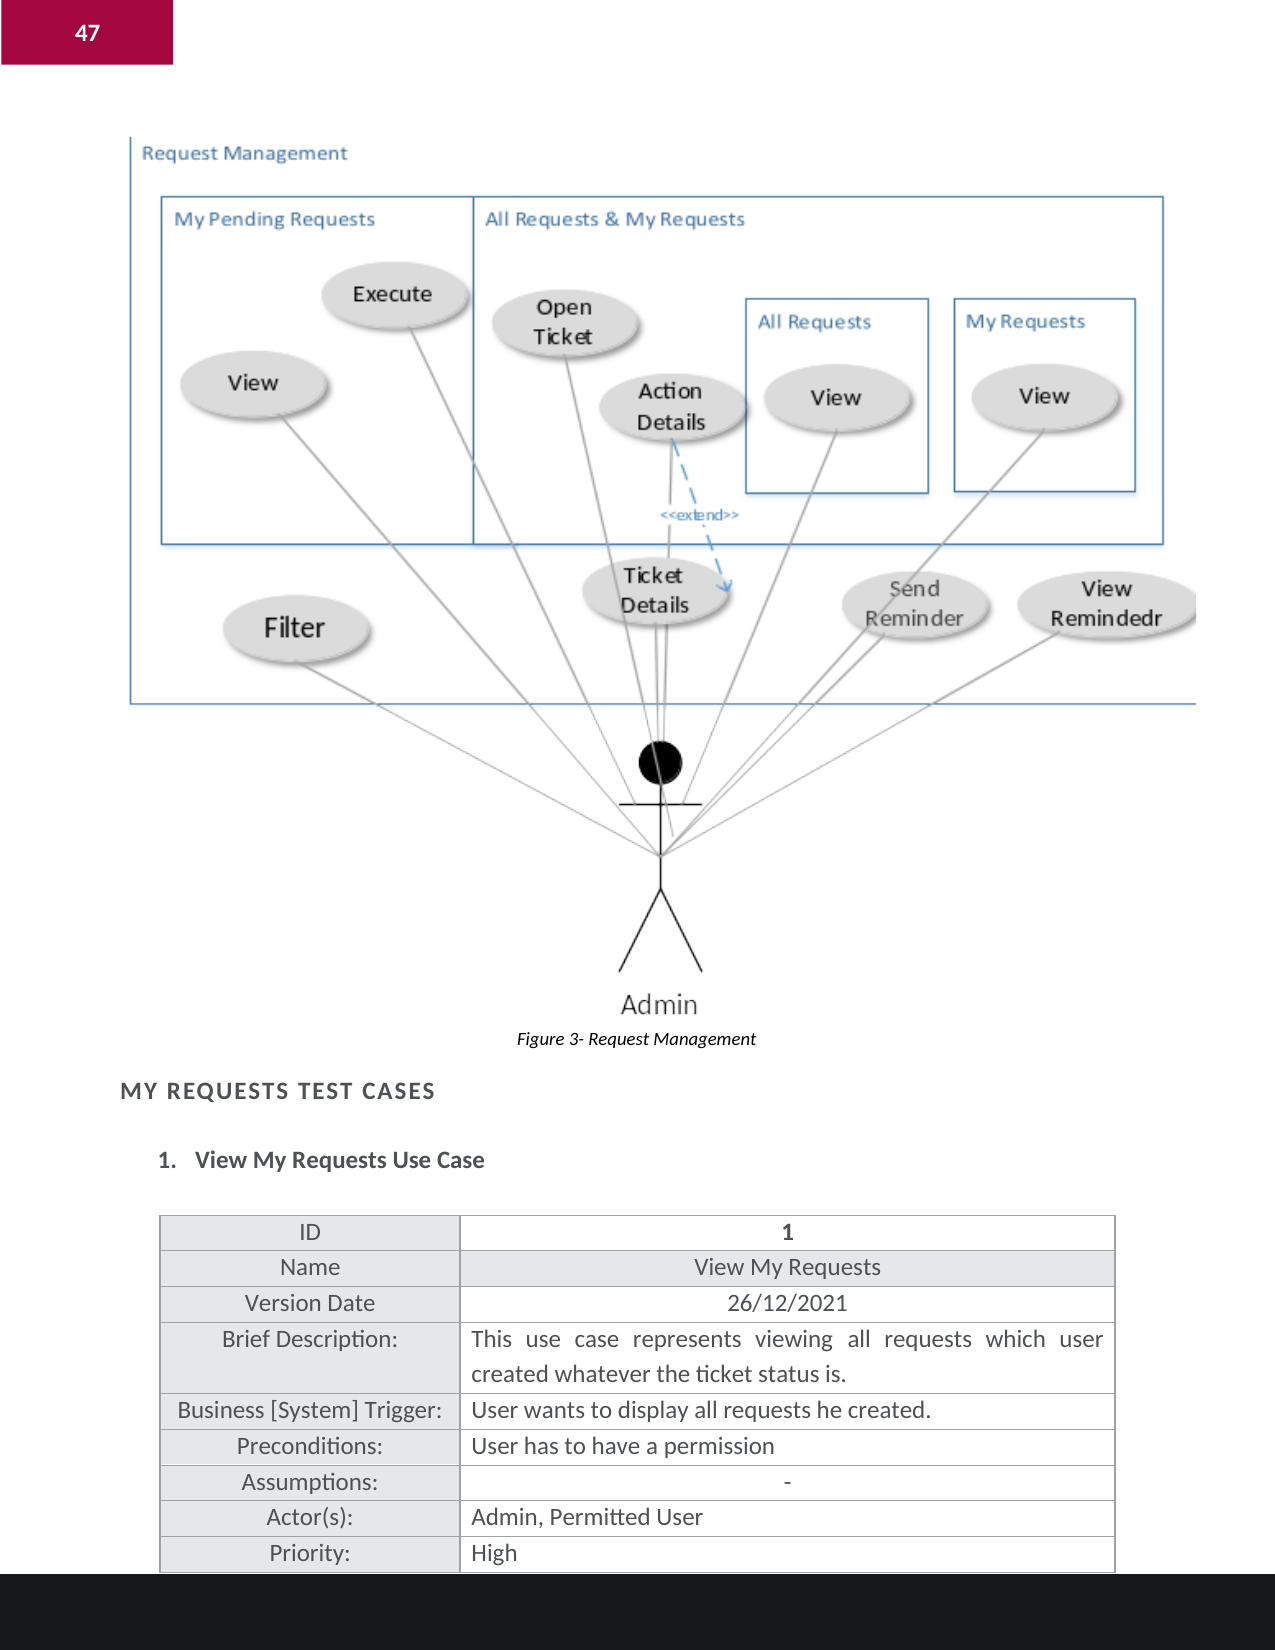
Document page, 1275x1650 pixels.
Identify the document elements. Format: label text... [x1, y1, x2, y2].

table_cell User has to have a permission [461, 1430, 1114, 1464]
table_cell User wants to display all requests he created. [461, 1394, 1114, 1429]
table_cell Version Date [161, 1287, 459, 1322]
text Figure 3- Request Management [120, 1027, 1155, 1050]
table_cell Admin, Permitted User [461, 1501, 1114, 1536]
subtitle My Requests Test Cases [120, 1075, 1155, 1106]
table_cell Priority: [161, 1537, 459, 1572]
table_cell Actor(s): [161, 1501, 459, 1536]
table_cell 26/12/2021 [461, 1287, 1114, 1322]
table_cell Name [161, 1251, 459, 1286]
table_cell - [461, 1466, 1114, 1500]
table_cell Assumptions: [161, 1466, 459, 1500]
table_cell Brief Description: [161, 1323, 459, 1393]
table_header 1 [461, 1216, 1114, 1250]
table_cell View My Requests [461, 1251, 1114, 1286]
subtitle View My Requests Use Case [157, 1144, 1155, 1175]
table_cell Business [System] Trigger: [161, 1394, 459, 1429]
table_cell This use case represents viewing all requests which user created whatever the ticket status is. [461, 1323, 1114, 1393]
table_cell Preconditions: [161, 1430, 459, 1464]
table_cell High [461, 1537, 1114, 1572]
table_header ID [161, 1216, 459, 1250]
